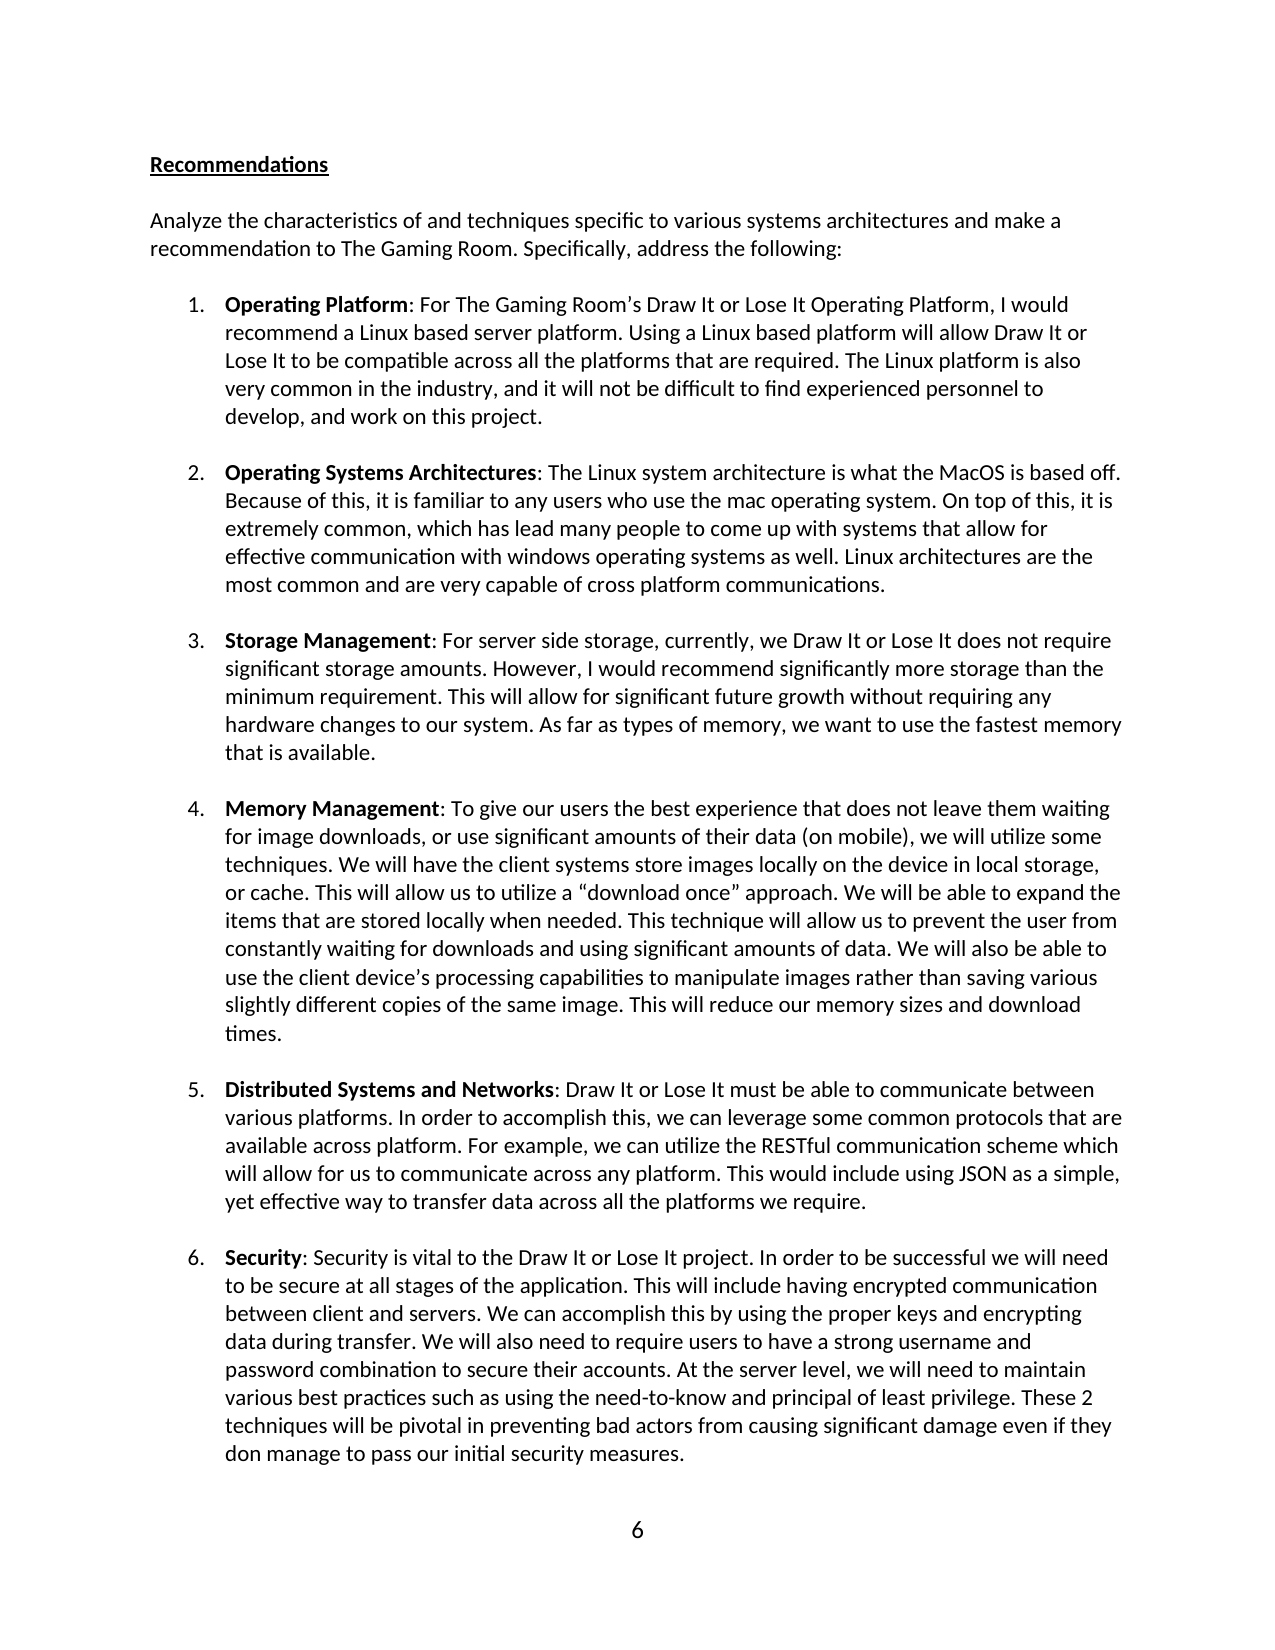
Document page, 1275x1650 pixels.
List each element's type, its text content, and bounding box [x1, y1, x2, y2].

subtitle Recommendations [150, 150, 1125, 178]
list Distributed Systems and Networks: Draw It or Lose It must be able to communicate between various platforms. In order to accomplish this, we can leverage some common protocols that are available across platform. For example, we can utilize the RESTful communication scheme which will allow for us to communicate across any platform. This would include using JSON as a simple, yet effective way to transfer data across all the platforms we require. [187, 1075, 1125, 1215]
list Operating Systems Architectures: The Linux system architecture is what the MacOS is based off. Because of this, it is familiar to any users who use the mac operating system. On top of this, it is extremely common, which has lead many people to come up with systems that allow for effective communication with windows operating systems as well. Linux architectures are the most common and are very capable of cross platform communications. [187, 458, 1125, 598]
list Storage Management: For server side storage, currently, we Draw It or Lose It does not require significant storage amounts. However, I would recommend significantly more storage than the minimum requirement. This will allow for significant future growth without requiring any hardware changes to our system. As far as types of memory, we want to use the fastest memory that is available. [187, 626, 1125, 766]
list Security: Security is vital to the Draw It or Lose It project. In order to be successful we will need to be secure at all stages of the application. This will include having encrypted communication between client and servers. We can accomplish this by using the proper keys and encrypting data during transfer. We will also need to require users to have a strong username and password combination to secure their accounts. At the server level, we will need to maintain various best practices such as using the need-to-know and principal of least privilege. These 2 techniques will be pivotal in preventing bad actors from causing significant damage even if they don manage to pass our initial security measures. [187, 1243, 1125, 1467]
text Analyze the characteristics of and techniques specific to various systems architectures and make a recommendation to The Gaming Room. Specifically, address the following: [150, 206, 1125, 262]
list Operating Platform: For The Gaming Room’s Draw It or Lose It Operating Platform, I would recommend a Linux based server platform. Using a Linux based platform will allow Draw It or Lose It to be compatible across all the platforms that are required. The Linux platform is also very common in the industry, and it will not be difficult to find experienced personnel to develop, and work on this project. [187, 290, 1125, 430]
list Memory Management: To give our users the best experience that does not leave them waiting for image downloads, or use significant amounts of their data (on mobile), we will utilize some techniques. We will have the client systems store images locally on the device in local storage, or cache. This will allow us to utilize a “download once” approach. We will be able to expand the items that are stored locally when needed. This technique will allow us to prevent the user from constantly waiting for downloads and using significant amounts of data. We will also be able to use the client device’s processing capabilities to manipulate images rather than saving various slightly different copies of the same image. This will reduce our memory sizes and download times. [187, 794, 1125, 1047]
